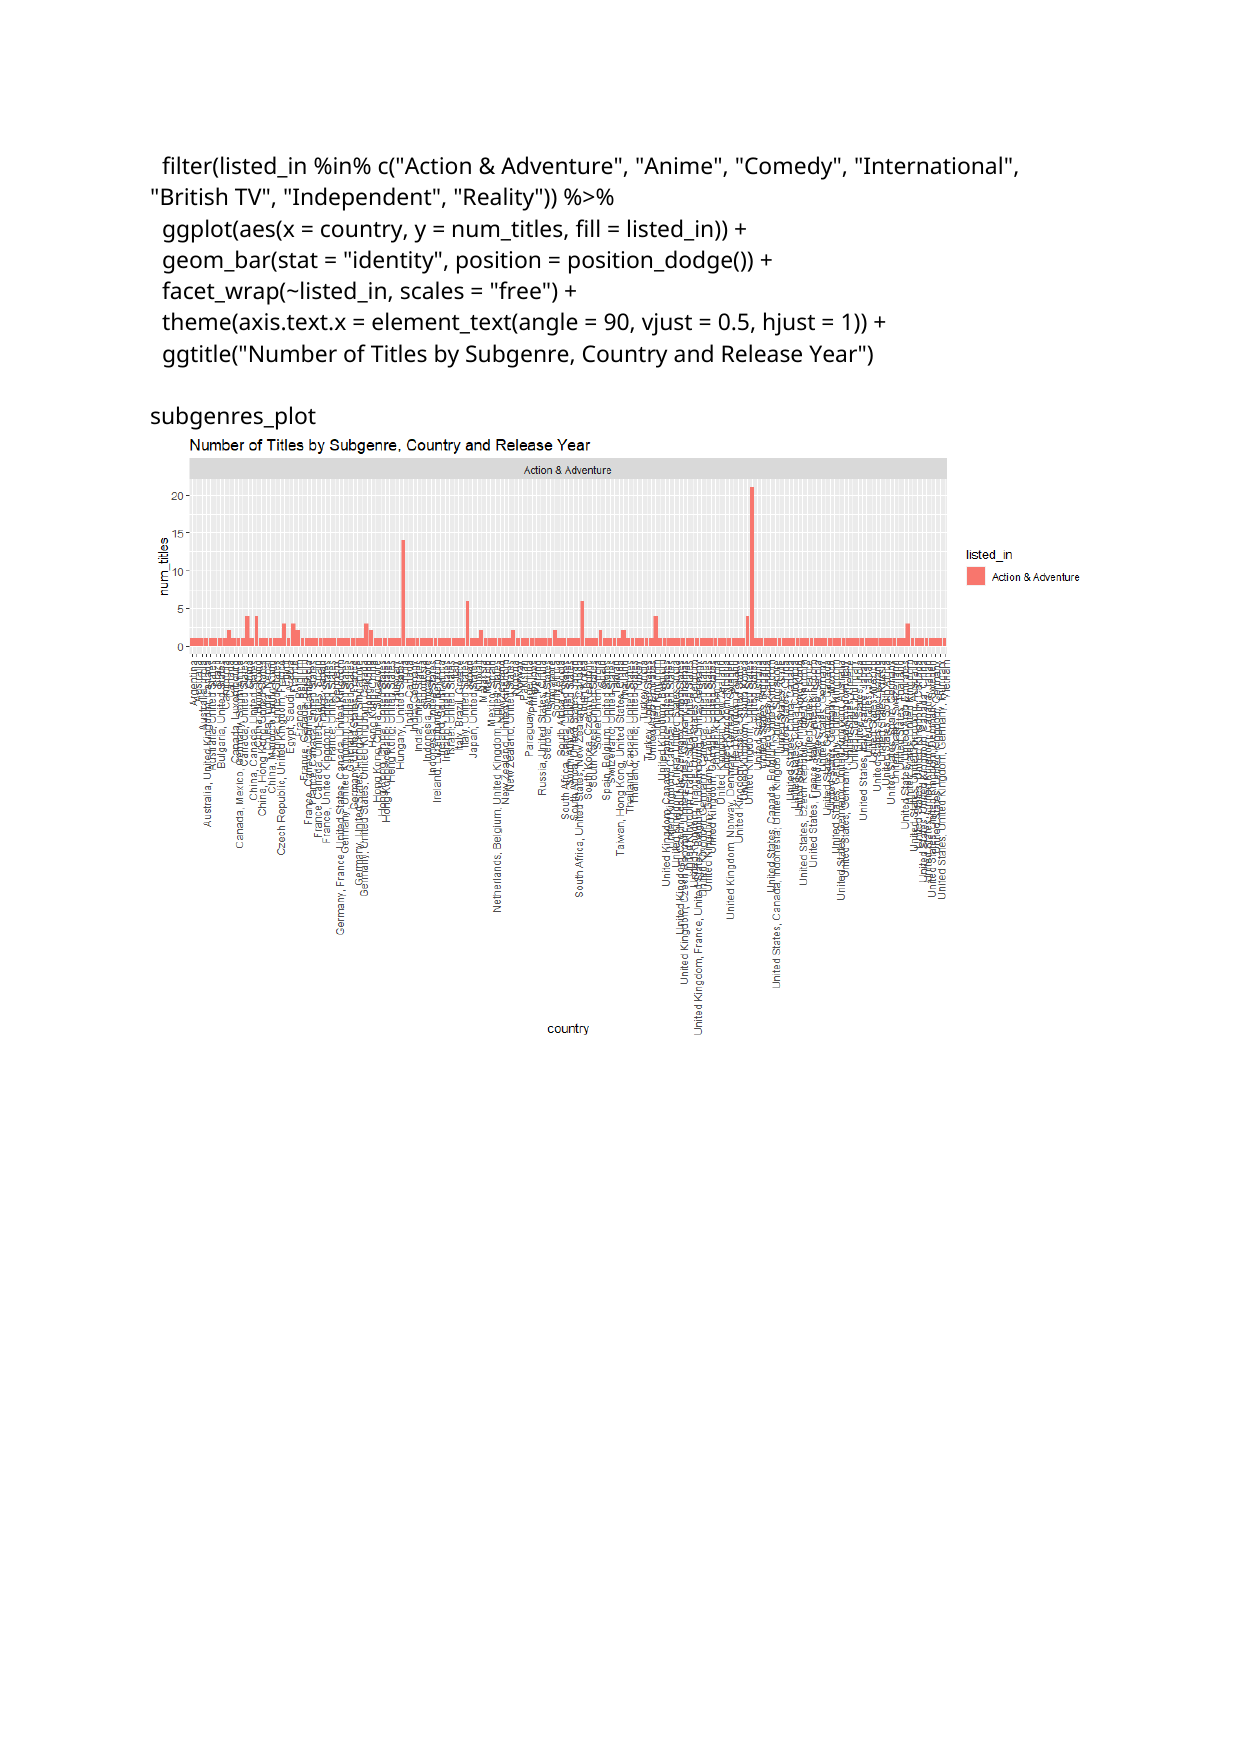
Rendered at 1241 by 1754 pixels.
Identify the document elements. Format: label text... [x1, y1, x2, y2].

text filter(listed_in %in% c("Action & Adventure", "Anime", "Comedy", "International", "British TV", "Independent", "Reality")) %>% [150, 150, 1090, 212]
text facet_wrap(~listed_in, scales = "free") + [150, 275, 1090, 306]
text ggtitle("Number of Titles by Subgenre, Country and Release Year") [150, 337, 1090, 369]
text geom_bar(stat = "identity", position = position_dodge()) + [150, 244, 1090, 275]
text ggplot(aes(x = country, y = num_titles, fill = listed_in)) + [150, 212, 1090, 244]
picture [150, 431, 1091, 1041]
text theme(axis.text.x = element_text(angle = 90, vjust = 0.5, hjust = 1)) + [150, 306, 1090, 337]
text subgenres_plot [150, 400, 1090, 431]
